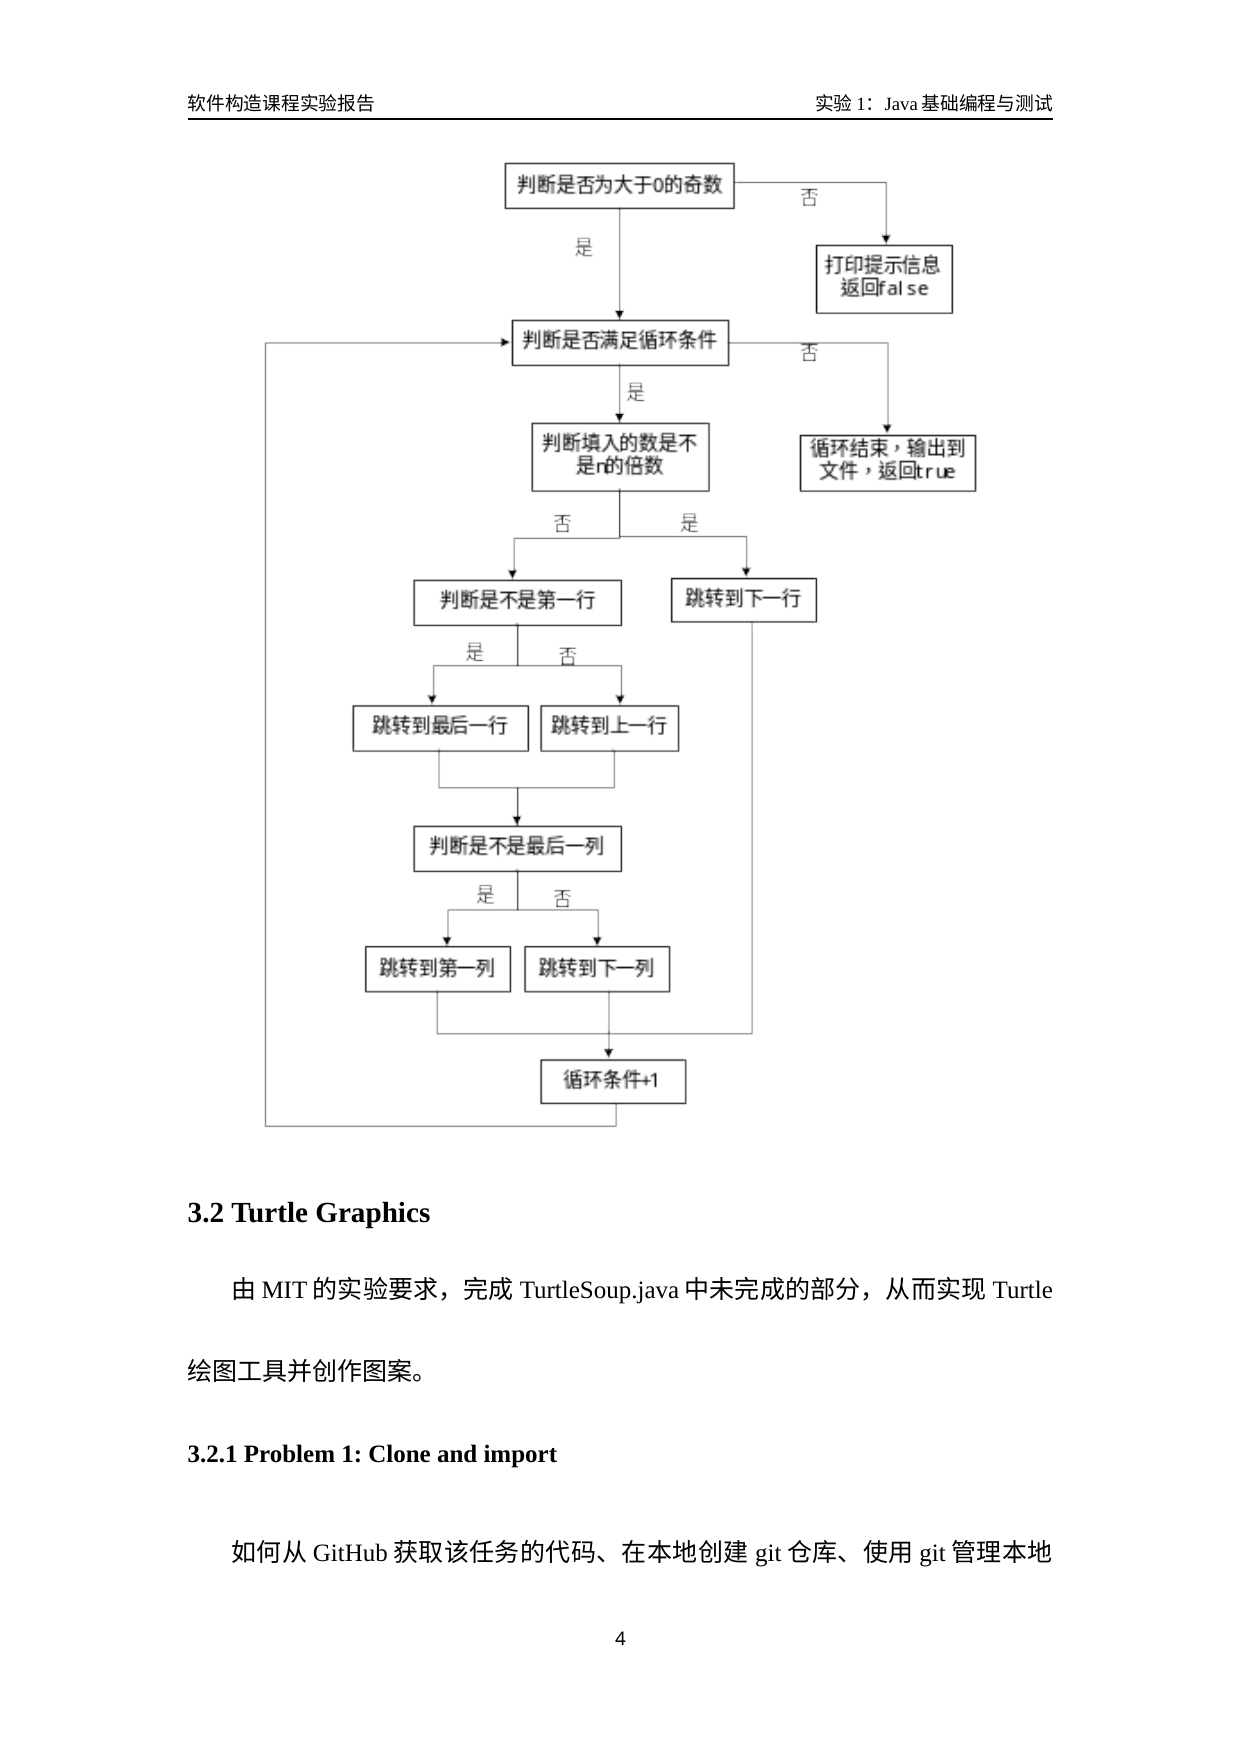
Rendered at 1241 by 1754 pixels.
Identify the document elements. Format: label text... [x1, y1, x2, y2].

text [187, 1518, 1053, 1583]
subtitle Problem 1: Clone and import [187, 1438, 1053, 1470]
subtitle Turtle Graphics [187, 1180, 1053, 1245]
text 由MIT的实验要求，完成TurtleSoup.java中未完成的部分，从而实现Turtle绘图工具并创作图案。 [187, 1255, 1053, 1402]
